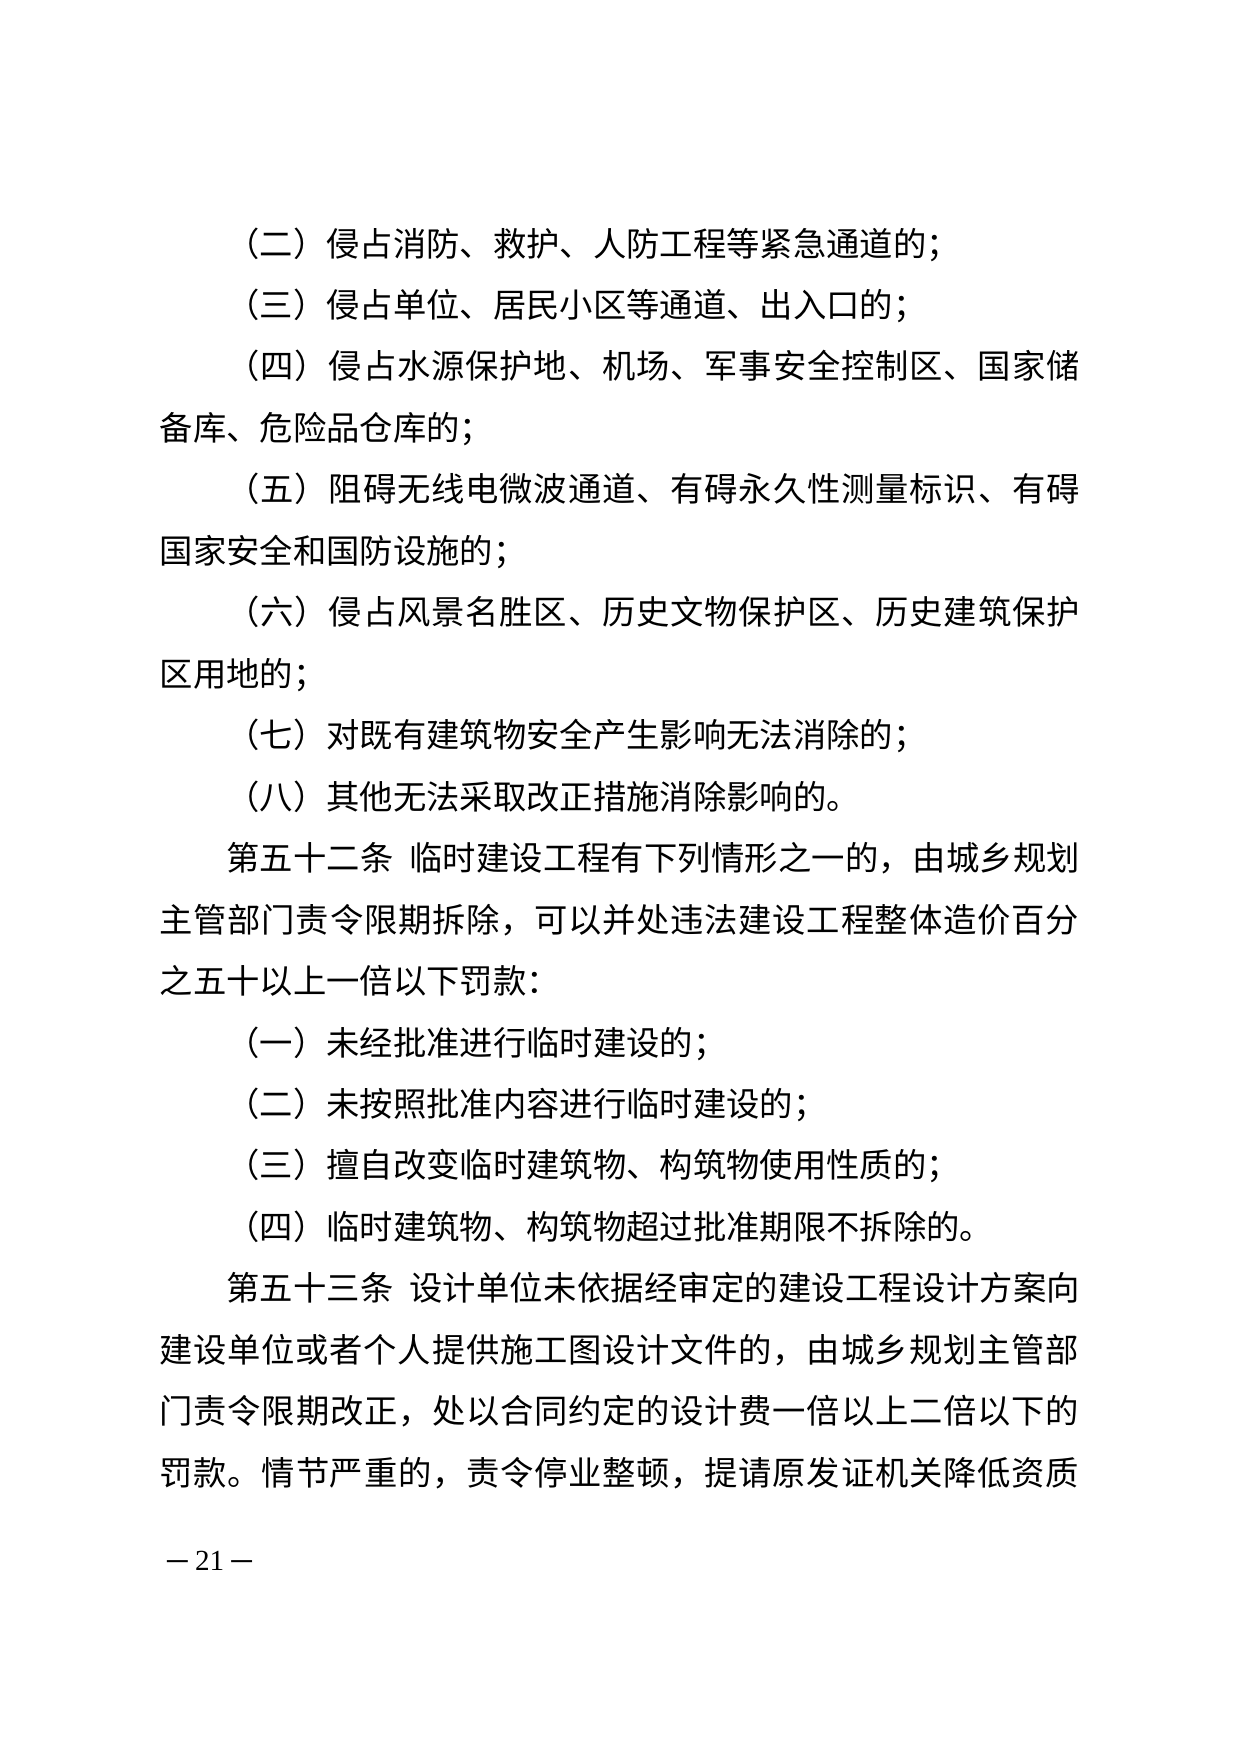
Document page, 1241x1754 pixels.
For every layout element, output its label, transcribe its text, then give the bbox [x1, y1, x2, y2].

text （四）侵占水源保护地、机场、军事安全控制区、国家储备库、危险品仓库的； [159, 330, 1081, 453]
text 第五十二条 临时建设工程有下列情形之一的，由城乡规划主管部门责令限期拆除，可以并处违法建设工程整体造价百分之五十以上一倍以下罚款： [159, 821, 1081, 1006]
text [159, 1252, 1081, 1497]
text （八）其他无法采取改正措施消除影响的。 [159, 760, 1081, 821]
text （七）对既有建筑物安全产生影响无法消除的； [159, 698, 1081, 760]
text （三）擅自改变临时建筑物、构筑物使用性质的； [159, 1129, 1081, 1190]
text （六）侵占风景名胜区、历史文物保护区、历史建筑保护区用地的； [159, 576, 1081, 698]
text （四）临时建筑物、构筑物超过批准期限不拆除的。 [159, 1190, 1081, 1252]
text （五）阻碍无线电微波通道、有碍永久性测量标识、有碍国家安全和国防设施的； [159, 453, 1081, 576]
text （二）侵占消防、救护、人防工程等紧急通道的； [159, 207, 1081, 268]
text （三）侵占单位、居民小区等通道、出入口的； [159, 268, 1081, 330]
text （一）未经批准进行临时建设的； [159, 1006, 1081, 1067]
text （二）未按照批准内容进行临时建设的； [159, 1067, 1081, 1129]
